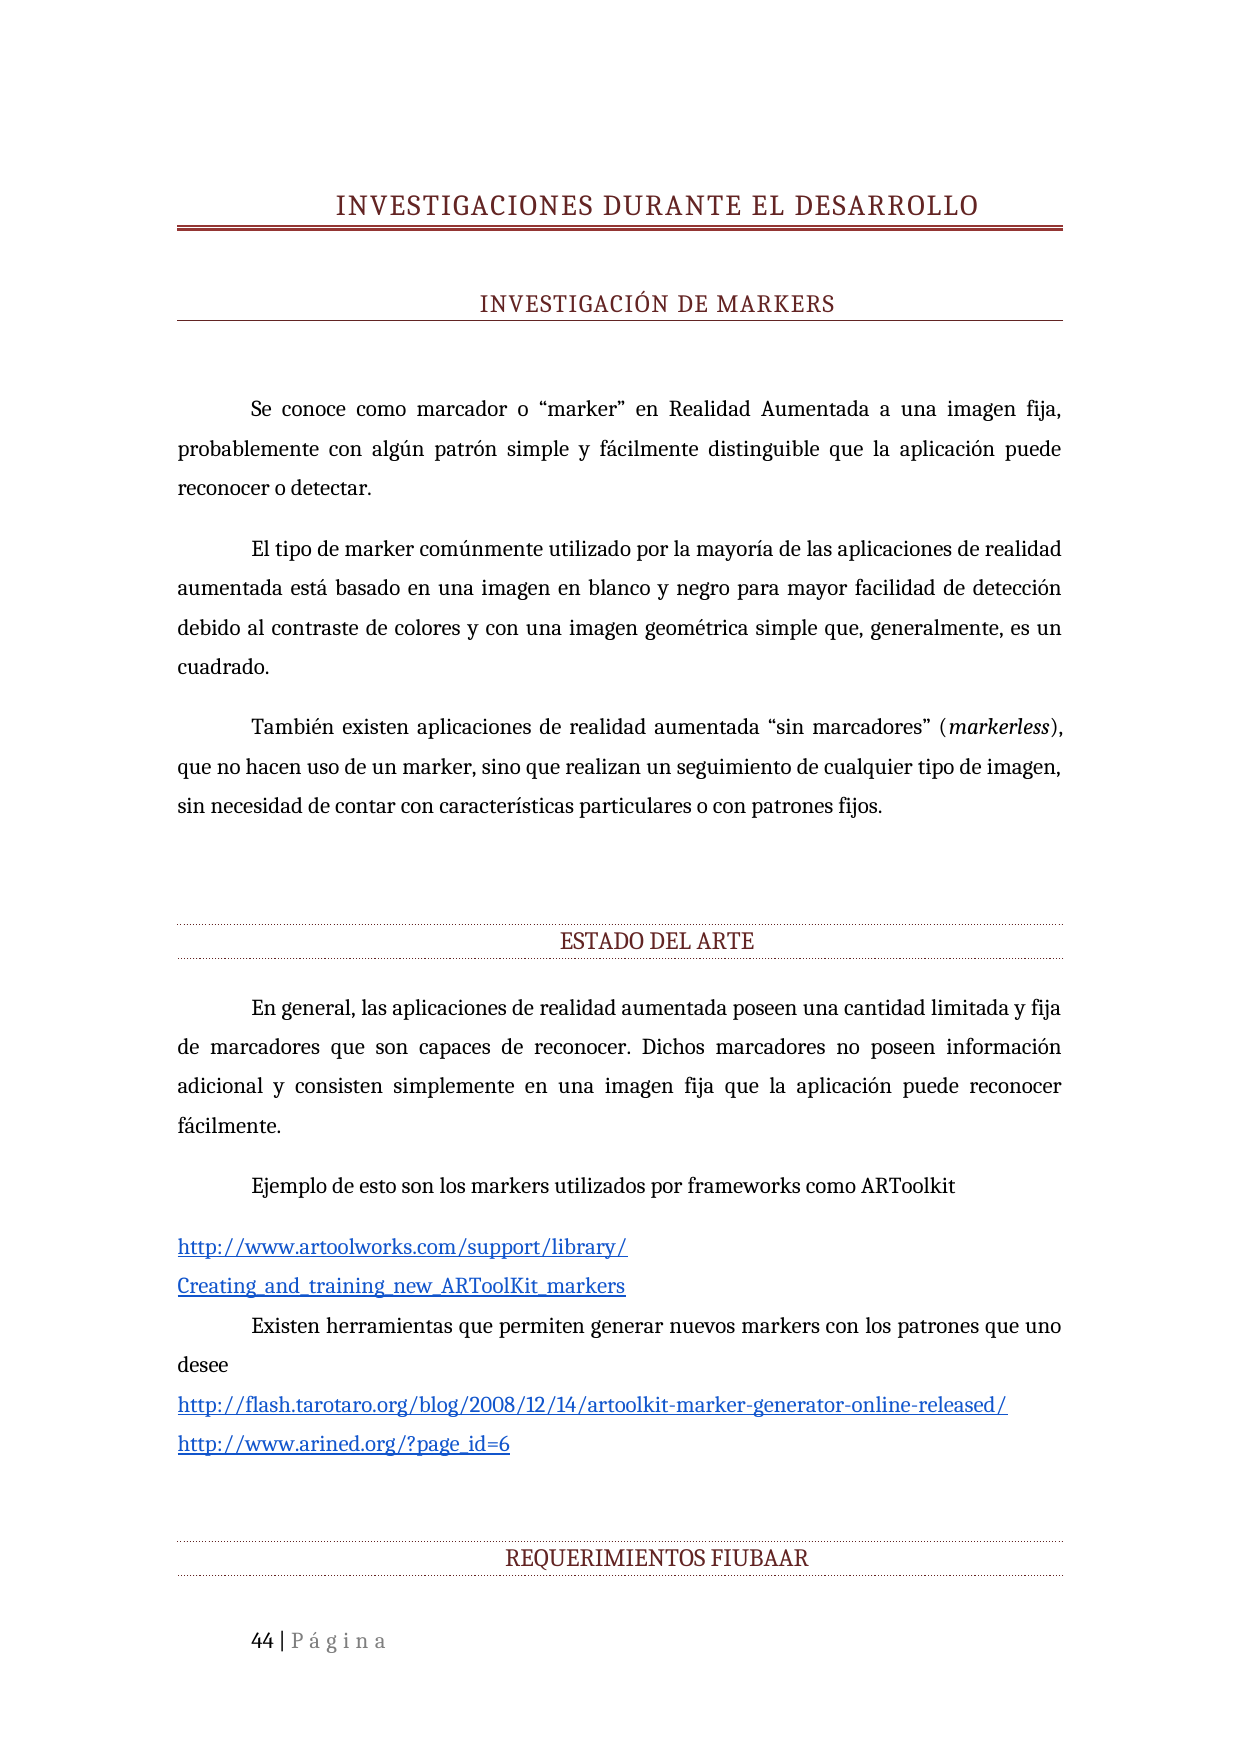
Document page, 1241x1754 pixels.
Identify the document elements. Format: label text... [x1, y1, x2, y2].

text Existen herramientas que permiten generar nuevos markers con los patrones que uno desee [177, 1312, 1063, 1378]
text En general, las aplicaciones de realidad aumentada poseen una cantidad limitada y fija de marcadores que son capaces de reconocer. Dichos marcadores no poseen información adicional y consisten simplemente en una imagen fija que la aplicación puede reconocer fácilmente. [177, 994, 1063, 1139]
text http://flash.tarotaro.org/blog/2008/12/14/artoolkit-marker-generator-online-released/ [177, 1391, 1063, 1418]
text El tipo de marker comúnmente utilizado por la mayoría de las aplicaciones de realidad aumentada está basado en una imagen en blanco y negro para mayor facilidad de detección debido al contraste de colores y con una imagen geométrica simple que, generalmente, es un cuadrado. [177, 535, 1063, 680]
subtitle Requerimientos FIUBAAR [177, 1541, 1063, 1576]
subtitle Estado del arte [177, 924, 1063, 959]
subtitle Investigación de Markers [177, 289, 1063, 320]
text Se conoce como marcador o “marker” en Realidad Aumentada a una imagen fija, probablemente con algún patrón simple y fácilmente distinguible que la aplicación puede reconocer o detectar. [177, 396, 1063, 501]
text Ejemplo de esto son los markers utilizados por frameworks como ARToolkit [177, 1173, 1063, 1199]
subtitle Investigaciones durante el desarrollo [177, 189, 1063, 225]
text También existen aplicaciones de realidad aumentada “sin marcadores” (markerless), que no hacen uso de un marker, sino que realizan un seguimiento de cualquier tipo de imagen, sin necesidad de contar con características particulares o con patrones fijos. [177, 714, 1063, 819]
text http://www.artoolworks.com/support/library/Creating_and_training_new_ARToolKit_markers [177, 1233, 1063, 1299]
text http://www.arined.org/?page_id=6 [177, 1431, 1063, 1457]
